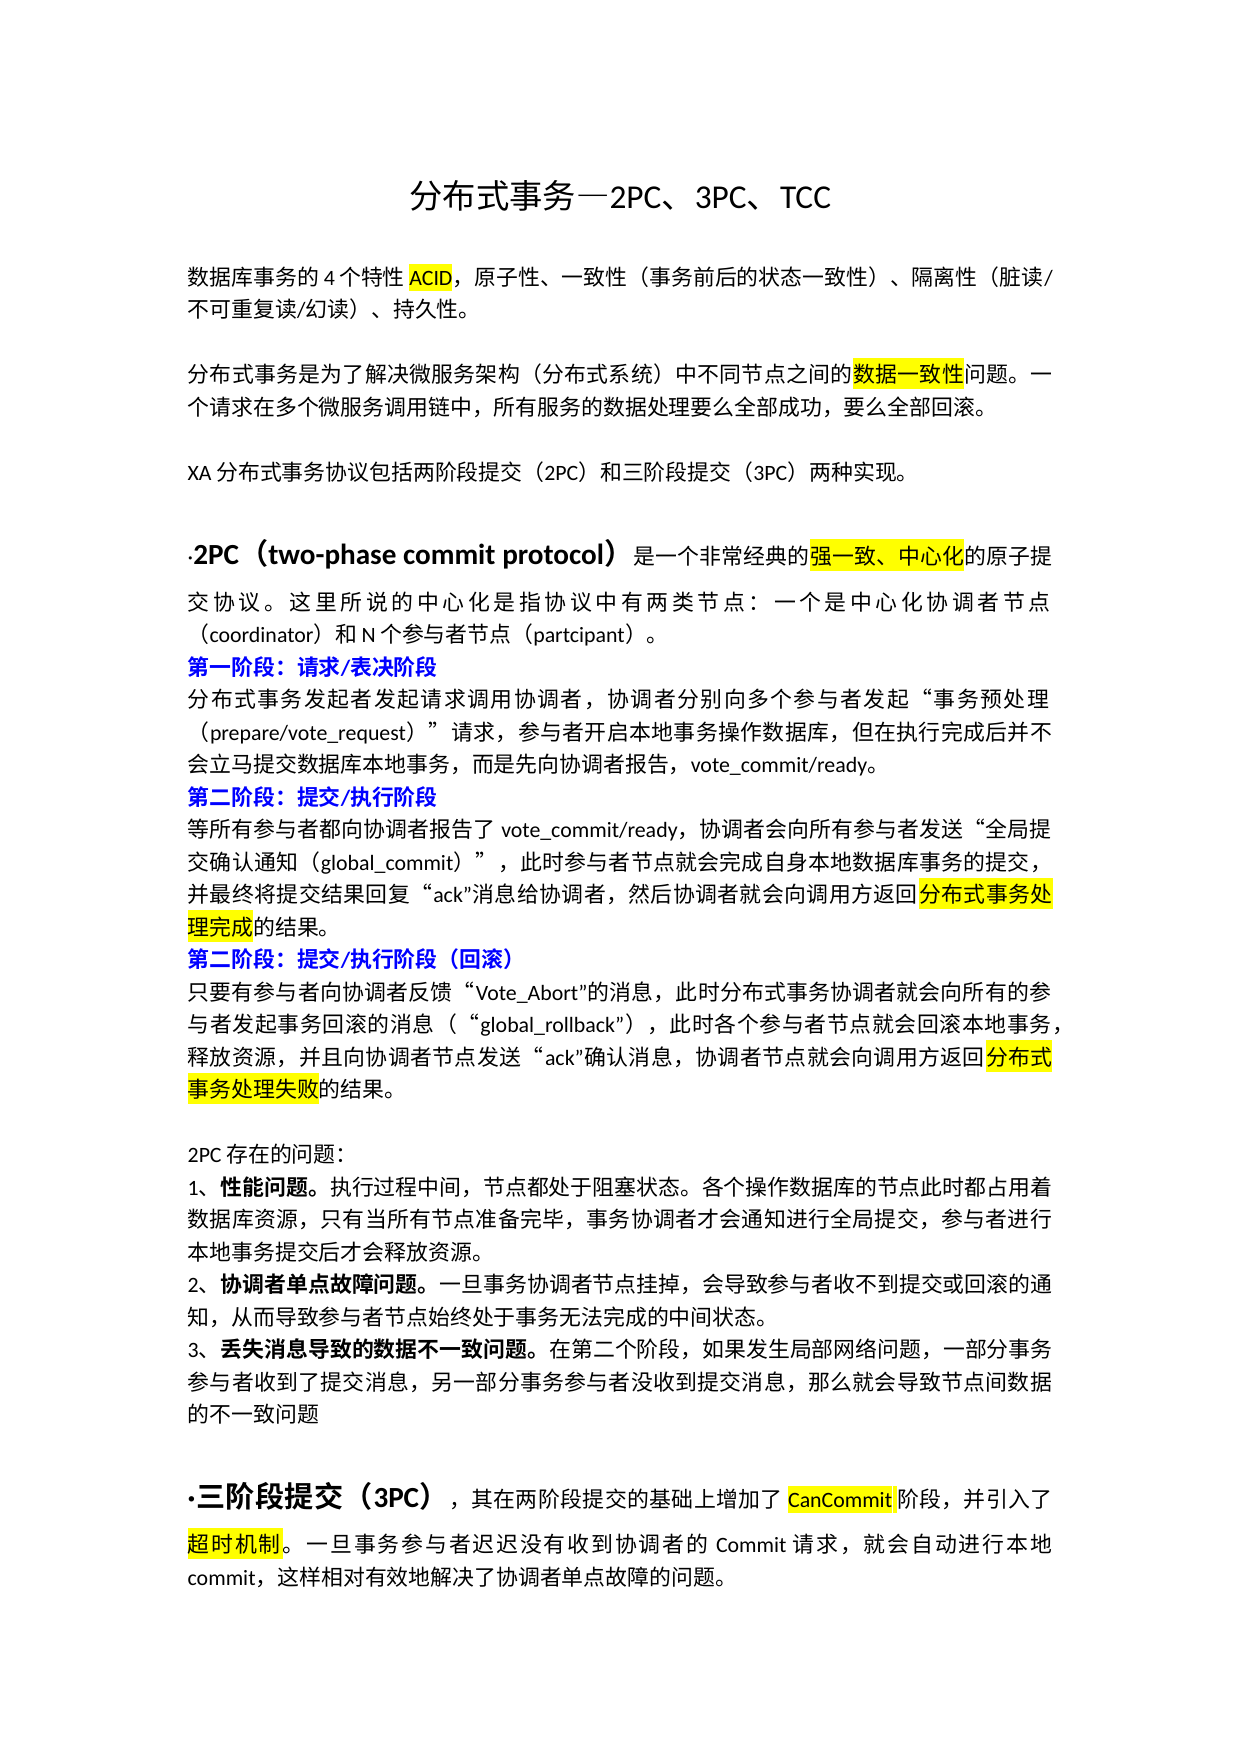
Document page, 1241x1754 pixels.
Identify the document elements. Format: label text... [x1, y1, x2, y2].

text 2PC存在的问题： [187, 1137, 1053, 1169]
list ·三阶段提交（3PC），其在两阶段提交的基础上增加了CanCommit阶段，并引入了超时机制。一旦事务参与者迟迟没有收到协调者的Commit请求，就会自动进行本地commit，这样相对有效地解决了协调者单点故障的问题。 [187, 1462, 1053, 1592]
list 丢失消息导致的数据不一致问题。在第二个阶段，如果发生局部网络问题，一部分事务参与者收到了提交消息，另一部分事务参与者没收到提交消息，那么就会导致节点间数据的不一致问题 [187, 1332, 1053, 1429]
text 第二阶段：提交/执行阶段 [187, 779, 1053, 812]
text 分布式事务发起者发起请求调用协调者，协调者分别向多个参与者发起“事务预处理（prepare/vote_request）”请求，参与者开启本地事务操作数据库，但在执行完成后并不会立马提交数据库本地事务，而是先向协调者报告，vote_commit/ready。 [187, 682, 1053, 779]
text 等所有参与者都向协调者报告了vote_commit/ready，协调者会向所有参与者发送“全局提交确认通知（global_commit）”，此时参与者节点就会完成自身本地数据库事务的提交，并最终将提交结果回复“ack”消息给协调者，然后协调者就会向调用方返回分布式事务处理完成的结果。 [187, 812, 1053, 942]
list 协调者单点故障问题。一旦事务协调者节点挂掉，会导致参与者收不到提交或回滚的通知，从而导致参与者节点始终处于事务无法完成的中间状态。 [187, 1267, 1053, 1332]
text 只要有参与者向协调者反馈“Vote_Abort”的消息，此时分布式事务协调者就会向所有的参与者发起事务回滚的消息（“global_rollback”），此时各个参与者节点就会回滚本地事务，释放资源，并且向协调者节点发送“ack”确认消息，协调者节点就会向调用方返回分布式事务处理失败的结果。 [187, 974, 1053, 1104]
list 性能问题。执行过程中间，节点都处于阻塞状态。各个操作数据库的节点此时都占用着数据库资源，只有当所有节点准备完毕，事务协调者才会通知进行全局提交，参与者进行本地事务提交后才会释放资源。 [187, 1169, 1053, 1267]
text XA分布式事务协议包括两阶段提交（2PC）和三阶段提交（3PC）两种实现。 [187, 454, 1053, 487]
text 分布式事务—2PC、3PC、TCC [187, 162, 1053, 227]
text 分布式事务是为了解决微服务架构（分布式系统）中不同节点之间的数据一致性问题。一个请求在多个微服务调用链中，所有服务的数据处理要么全部成功，要么全部回滚。 [187, 357, 1053, 422]
text ·2PC（two-phase commit protocol）是一个非常经典的强一致、中心化的原子提交协议。这里所说的中心化是指协议中有两类节点：一个是中心化协调者节点（coordinator）和N个参与者节点（partcipant）。 [187, 519, 1053, 649]
text 数据库事务的4个特性ACID，原子性、一致性（事务前后的状态一致性）、隔离性（脏读/不可重复读/幻读）、持久性。 [187, 259, 1053, 324]
text 第一阶段：请求/表决阶段 [187, 649, 1053, 682]
text 第二阶段：提交/执行阶段（回滚） [187, 942, 1053, 974]
